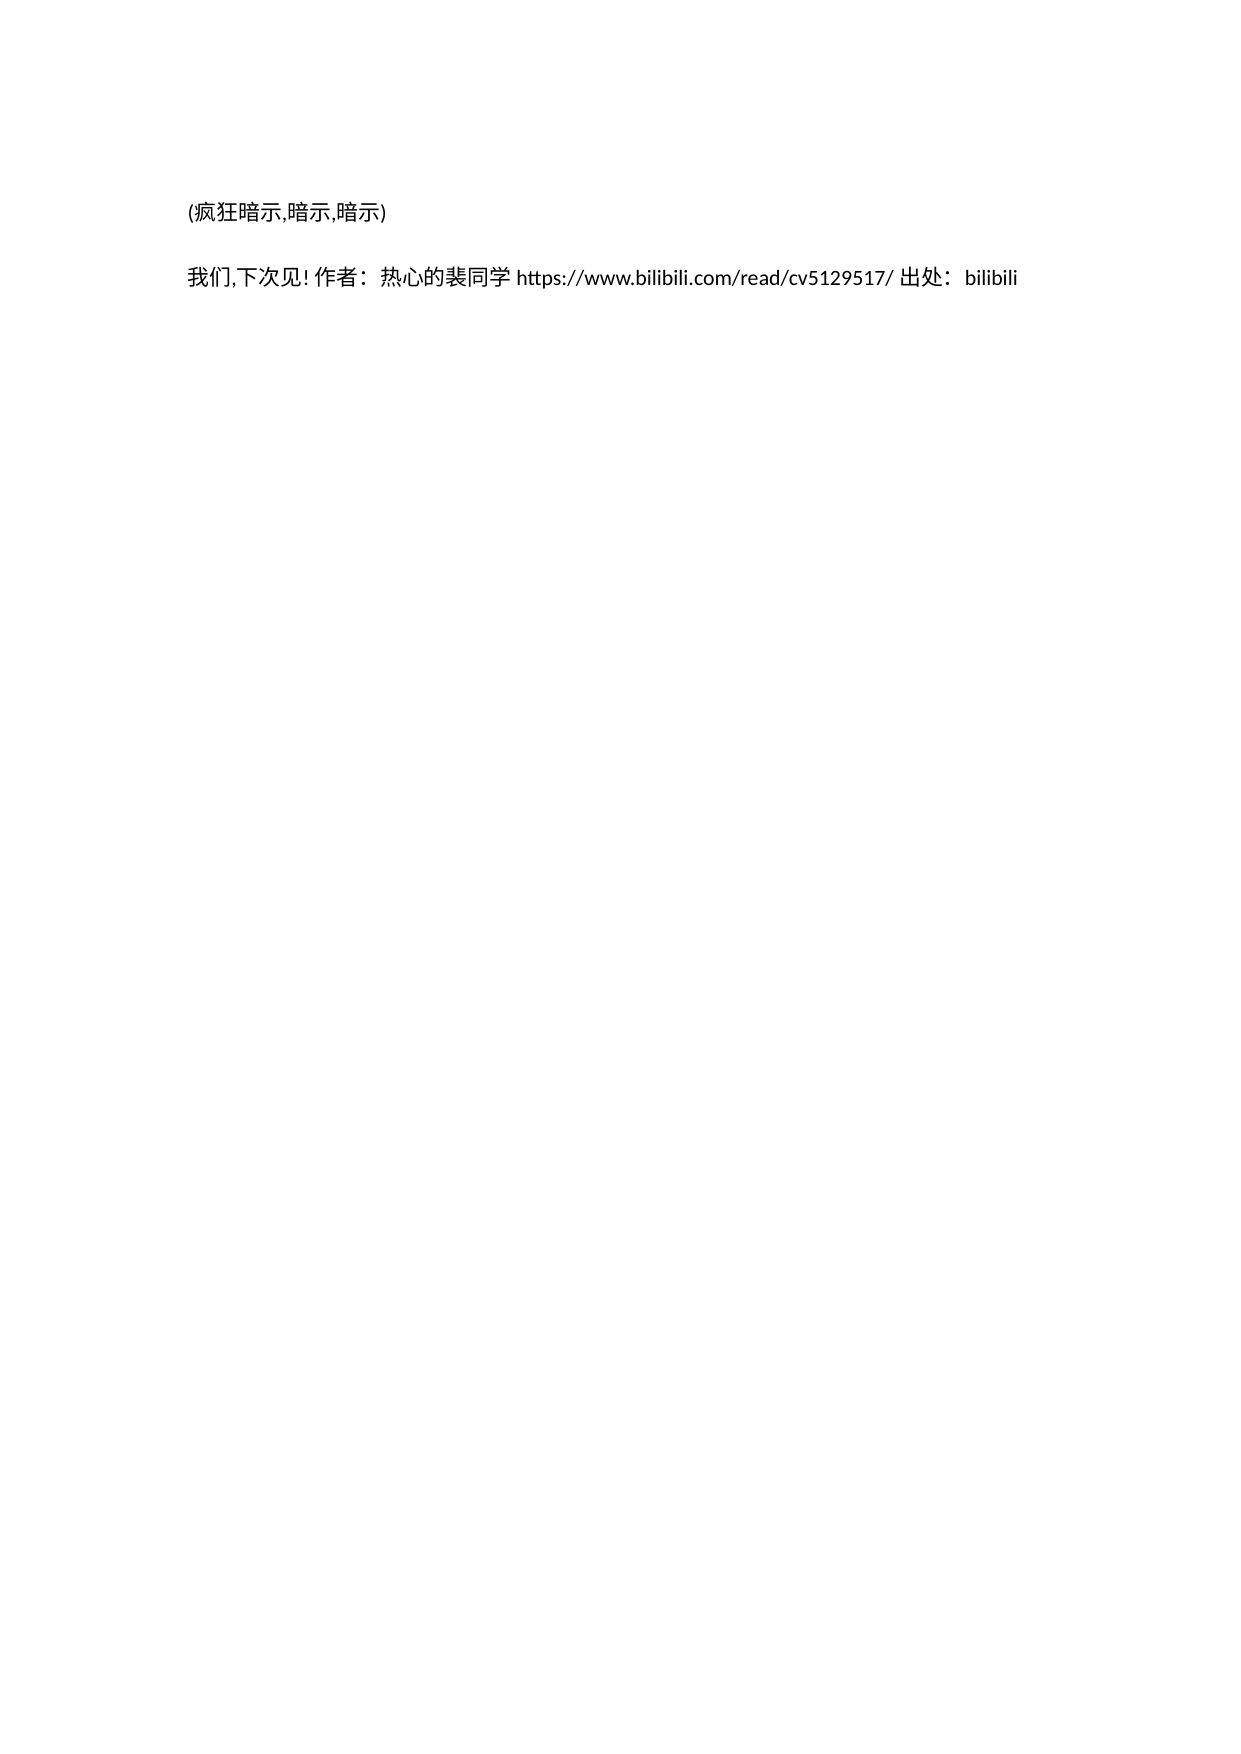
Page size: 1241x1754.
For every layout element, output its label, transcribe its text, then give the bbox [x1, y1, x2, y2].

text 我们,下次见! 作者：热心的裴同学 https://www.bilibili.com/read/cv5129517/ 出处：bilibili [187, 259, 1053, 292]
text (疯狂暗示,暗示,暗示) [187, 194, 1053, 227]
